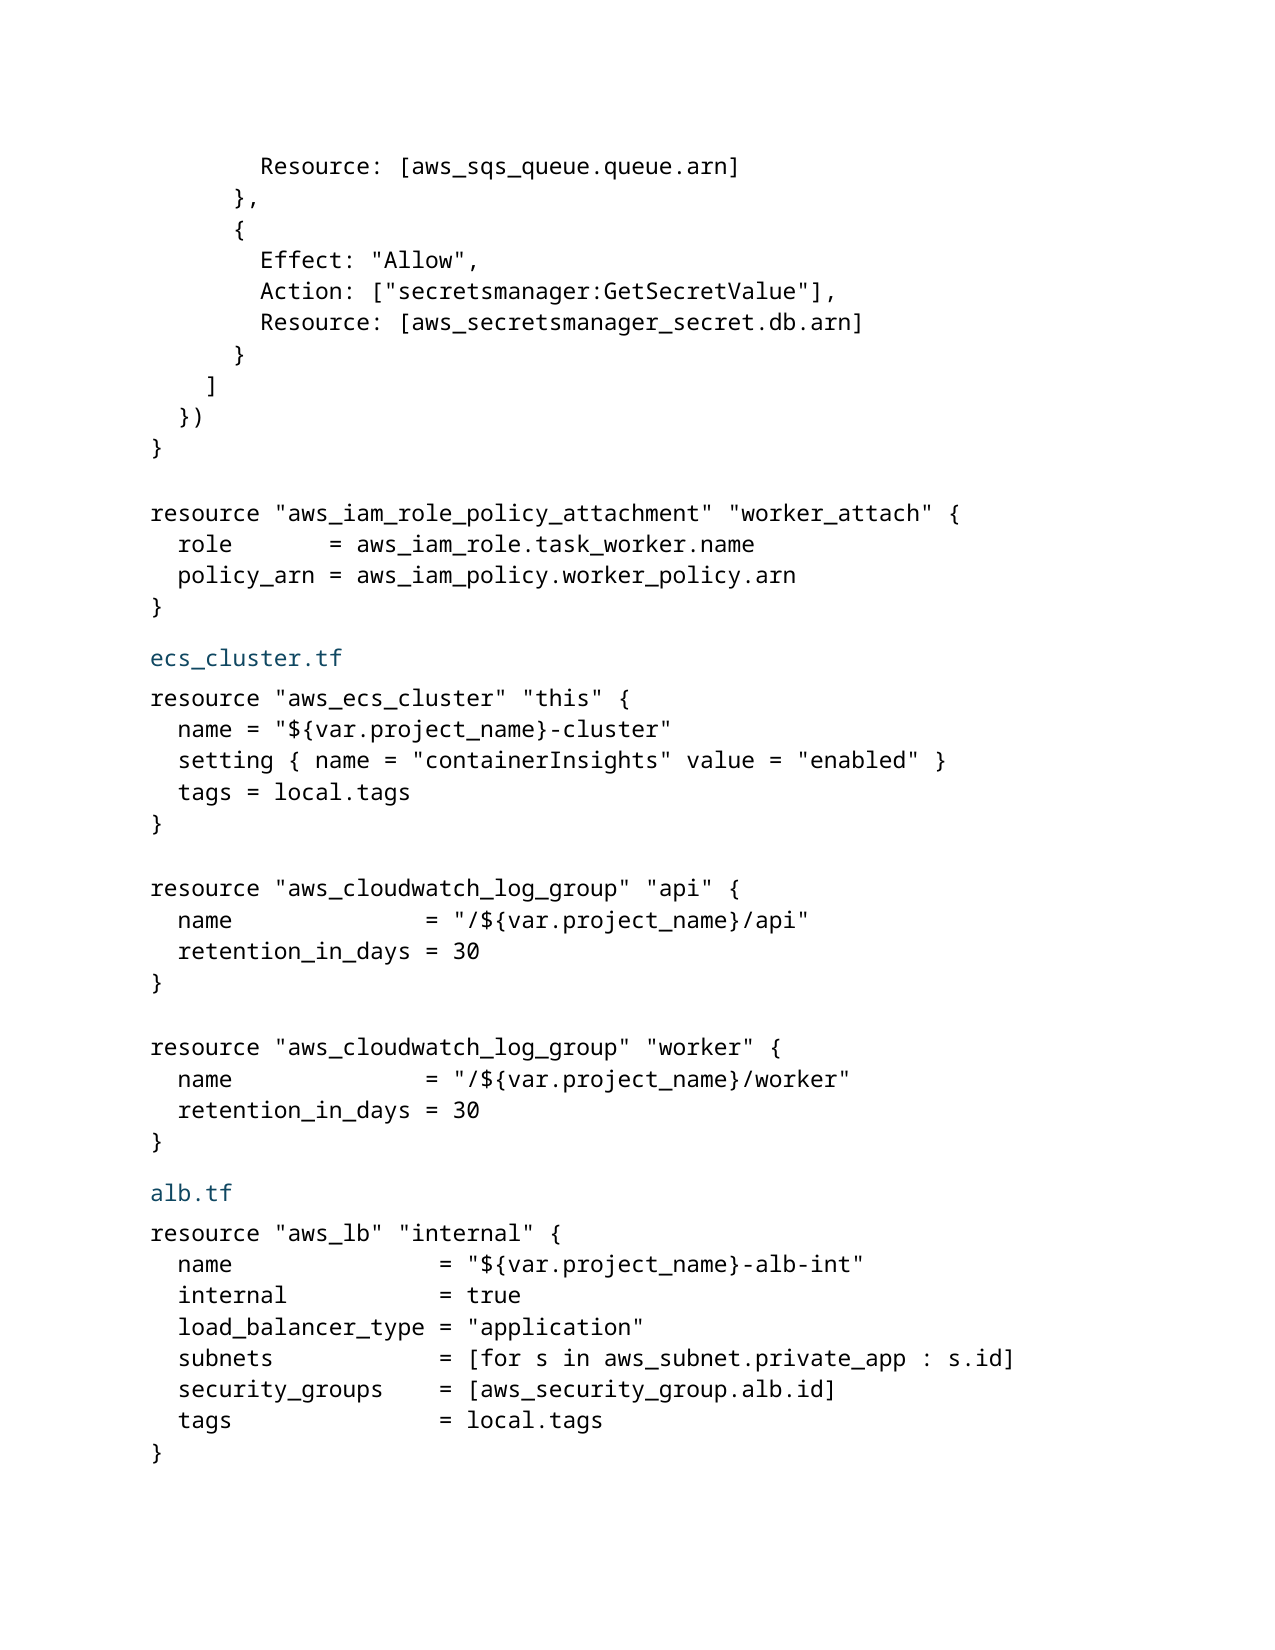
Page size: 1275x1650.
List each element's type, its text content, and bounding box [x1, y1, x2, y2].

subtitle ecs_cluster.tf [150, 642, 1125, 674]
text resource "aws_ecs_cluster" "this" { name = "${var.project_name}-cluster" setting { name = "containerInsights" value = "enabled" } tags = local.tags } resource "aws_cloudwatch_log_group" "api" { name = "/${var.project_name}/api" retention_in_days = 30 } resource "aws_cloudwatch_log_group" "worker" { name = "/${var.project_name}/worker" retention_in_days = 30 } [150, 682, 1125, 1156]
subtitle alb.tf [150, 1177, 1125, 1208]
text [150, 1217, 1125, 1467]
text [150, 150, 1125, 622]
